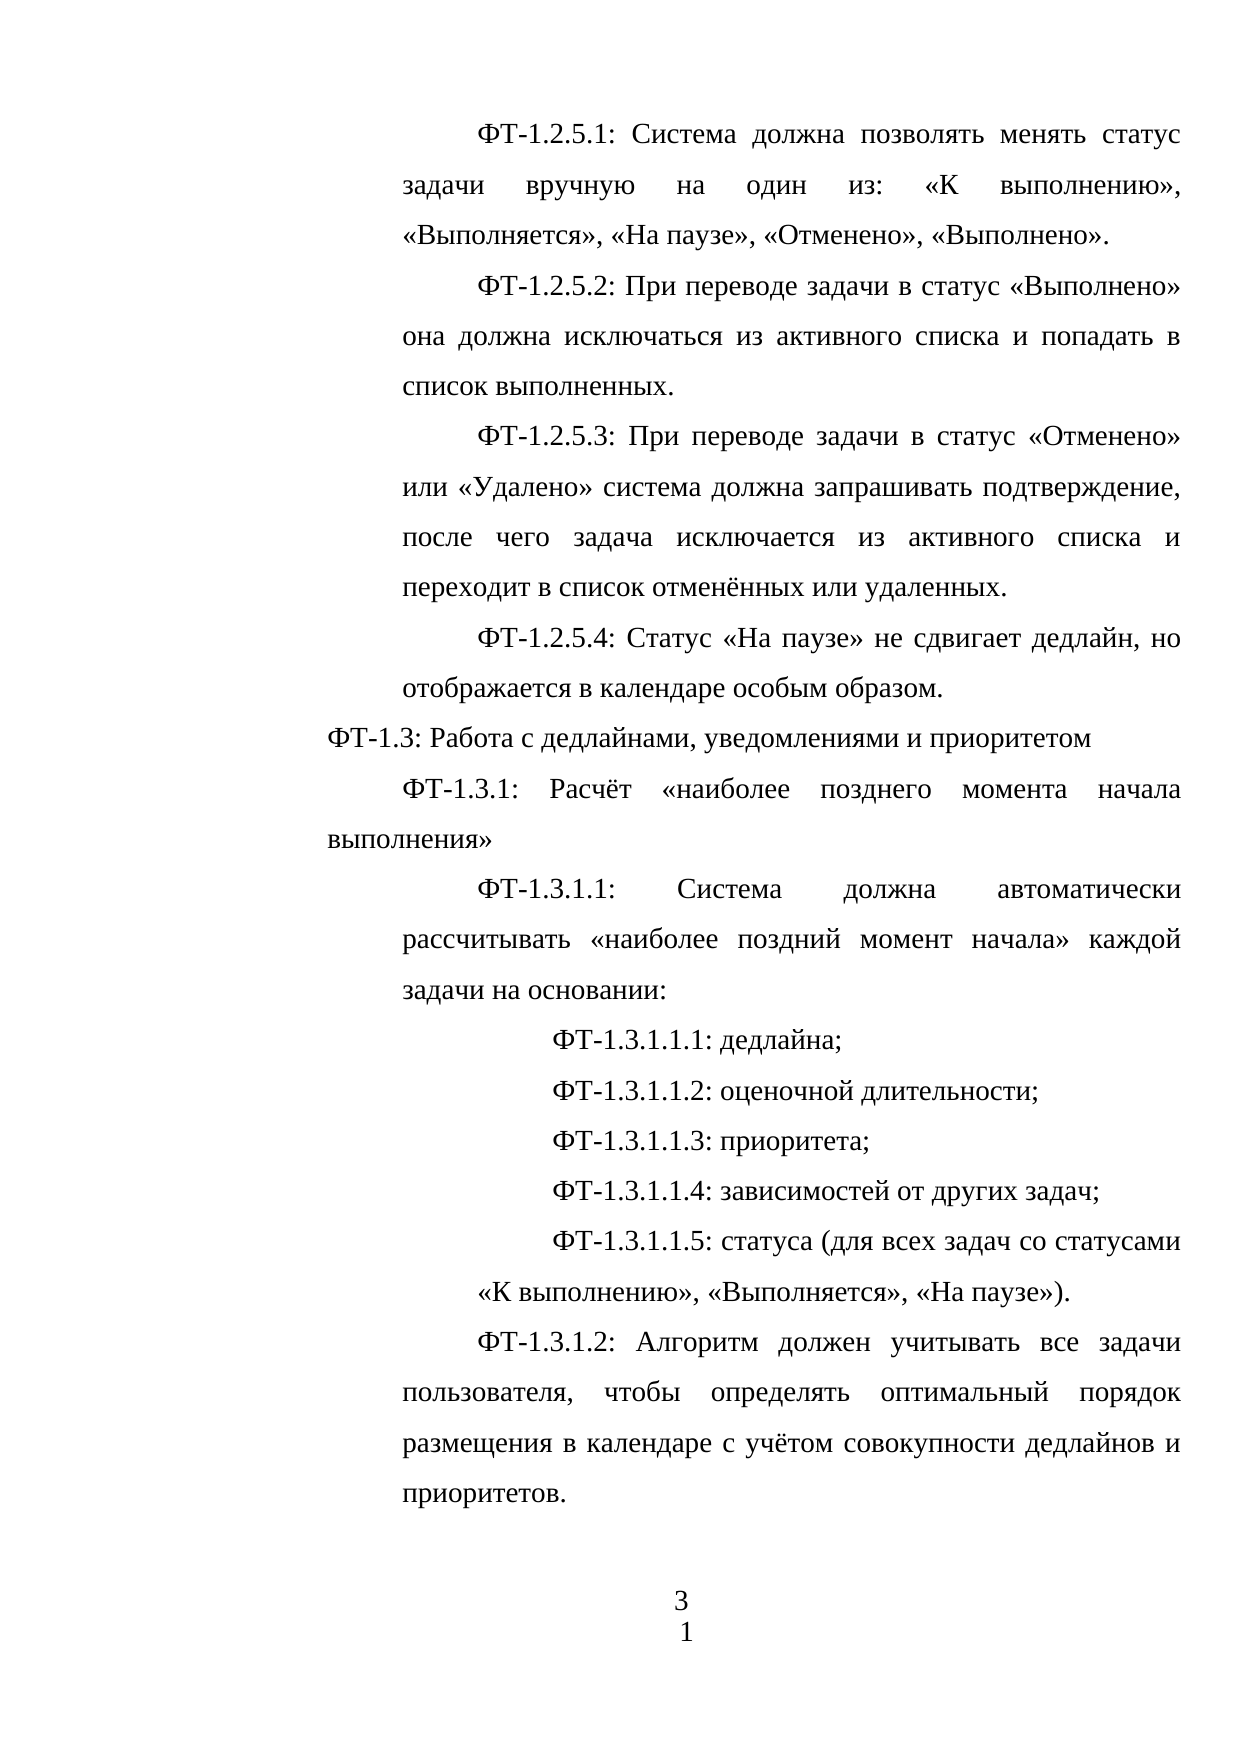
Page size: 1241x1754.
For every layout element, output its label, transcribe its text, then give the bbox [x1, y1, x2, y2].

text ФТ-1.3.1.1.3: приоритета; [477, 1123, 1182, 1156]
text ФТ-1.3: Работа с дедлайнами, уведомлениями и приоритетом [252, 720, 1182, 754]
text ФТ-1.2.5.4: Статус «На паузе» не сдвигает дедлайн, но отображается в календаре особым образом. [402, 620, 1182, 704]
text ФТ-1.2.5.3: При переводе задачи в статус «Отменено» или «Удалено» система должна запрашивать подтверждение, после чего задача исключается из активного списка и переходит в список отменённых или удаленных. [402, 418, 1182, 603]
text ФТ-1.3.1.1.1: дедлайна; [477, 1022, 1182, 1056]
text ФТ-1.3.1.1: Система должна автоматически рассчитывать «наиболее поздний момент начала» каждой задачи на основании: [402, 871, 1182, 1006]
text ФТ-1.2.5.1: Система должна позволять менять статус задачи вручную на один из: «К выполнению», «Выполняется», «На паузе», «Отменено», «Выполнено». [402, 117, 1182, 251]
text ФТ-1.2.5.2: При переводе задачи в статус «Выполнено» она должна исключаться из активного списка и попадать в список выполненных. [402, 268, 1182, 402]
text ФТ-1.3.1: Расчёт «наиболее позднего момента начала выполнения» [327, 771, 1182, 854]
text ФТ-1.3.1.1.5: статуса (для всех задач со статусами «К выполнению», «Выполняется», «На паузе»). [477, 1223, 1182, 1307]
text ФТ-1.3.1.1.2: оценочной длительности; [477, 1073, 1182, 1106]
text ФТ-1.3.1.1.4: зависимостей от других задач; [477, 1173, 1182, 1207]
text ФТ-1.3.1.2: Алгоритм должен учитывать все задачи пользователя, чтобы определять оптимальный порядок размещения в календаре с учётом совокупности дедлайнов и приоритетов. [402, 1324, 1182, 1509]
